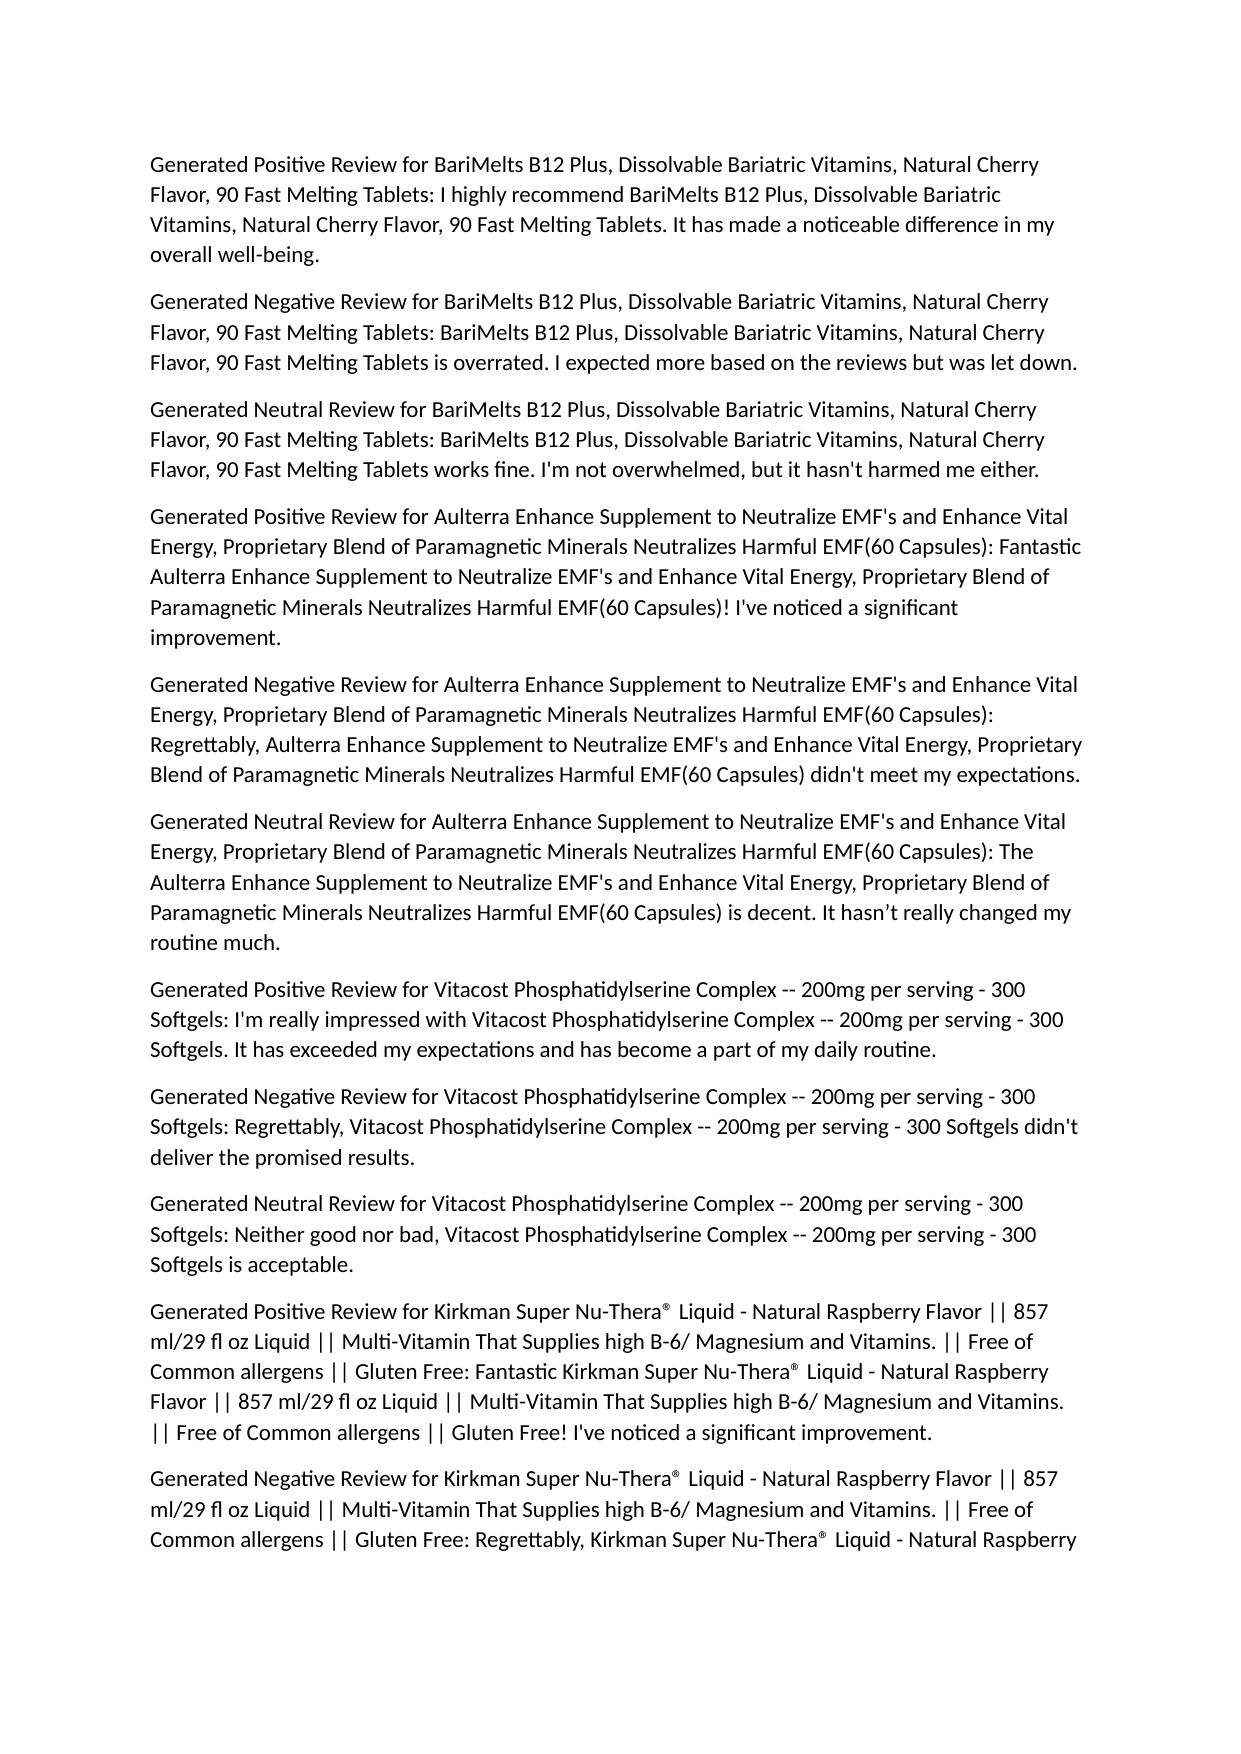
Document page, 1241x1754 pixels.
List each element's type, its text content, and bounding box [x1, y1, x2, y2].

text Generated Positive Review for Kirkman Super Nu-Thera® Liquid - Natural Raspberry Flavor || 857 ml/29 fl oz Liquid || Multi-Vitamin That Supplies high B-6/ Magnesium and Vitamins. || Free of Common allergens || Gluten Free: Fantastic Kirkman Super Nu-Thera® Liquid - Natural Raspberry Flavor || 857 ml/29 fl oz Liquid || Multi-Vitamin That Supplies high B-6/ Magnesium and Vitamins. || Free of Common allergens || Gluten Free! I've noticed a significant improvement. [150, 1297, 1090, 1446]
text Generated Neutral Review for Vitacost Phosphatidylserine Complex -- 200mg per serving - 300 Softgels: Neither good nor bad, Vitacost Phosphatidylserine Complex -- 200mg per serving - 300 Softgels is acceptable. [150, 1189, 1090, 1278]
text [150, 1464, 1090, 1553]
text Generated Neutral Review for Aulterra Enhance Supplement to Neutralize EMF's and Enhance Vital Energy, Proprietary Blend of Paramagnetic Minerals Neutralizes Harmful EMF(60 Capsules): The Aulterra Enhance Supplement to Neutralize EMF's and Enhance Vital Energy, Proprietary Blend of Paramagnetic Minerals Neutralizes Harmful EMF(60 Capsules) is decent. It hasn’t really changed my routine much. [150, 807, 1090, 956]
text Generated Negative Review for BariMelts B12 Plus, Dissolvable Bariatric Vitamins, Natural Cherry Flavor, 90 Fast Melting Tablets: BariMelts B12 Plus, Dissolvable Bariatric Vitamins, Natural Cherry Flavor, 90 Fast Melting Tablets is overrated. I expected more based on the reviews but was let down. [150, 287, 1090, 376]
text Generated Positive Review for Aulterra Enhance Supplement to Neutralize EMF's and Enhance Vital Energy, Proprietary Blend of Paramagnetic Minerals Neutralizes Harmful EMF(60 Capsules): Fantastic Aulterra Enhance Supplement to Neutralize EMF's and Enhance Vital Energy, Proprietary Blend of Paramagnetic Minerals Neutralizes Harmful EMF(60 Capsules)! I've noticed a significant improvement. [150, 502, 1090, 651]
text Generated Positive Review for BariMelts B12 Plus, Dissolvable Bariatric Vitamins, Natural Cherry Flavor, 90 Fast Melting Tablets: I highly recommend BariMelts B12 Plus, Dissolvable Bariatric Vitamins, Natural Cherry Flavor, 90 Fast Melting Tablets. It has made a noticeable difference in my overall well-being. [150, 150, 1090, 269]
text Generated Positive Review for Vitacost Phosphatidylserine Complex -- 200mg per serving - 300 Softgels: I'm really impressed with Vitacost Phosphatidylserine Complex -- 200mg per serving - 300 Softgels. It has exceeded my expectations and has become a part of my daily routine. [150, 975, 1090, 1063]
text Generated Neutral Review for BariMelts B12 Plus, Dissolvable Bariatric Vitamins, Natural Cherry Flavor, 90 Fast Melting Tablets: BariMelts B12 Plus, Dissolvable Bariatric Vitamins, Natural Cherry Flavor, 90 Fast Melting Tablets works fine. I'm not overwhelmed, but it hasn't harmed me either. [150, 395, 1090, 483]
text Generated Negative Review for Aulterra Enhance Supplement to Neutralize EMF's and Enhance Vital Energy, Proprietary Blend of Paramagnetic Minerals Neutralizes Harmful EMF(60 Capsules): Regrettably, Aulterra Enhance Supplement to Neutralize EMF's and Enhance Vital Energy, Proprietary Blend of Paramagnetic Minerals Neutralizes Harmful EMF(60 Capsules) didn't meet my expectations. [150, 670, 1090, 788]
text Generated Negative Review for Vitacost Phosphatidylserine Complex -- 200mg per serving - 300 Softgels: Regrettably, Vitacost Phosphatidylserine Complex -- 200mg per serving - 300 Softgels didn't deliver the promised results. [150, 1082, 1090, 1171]
